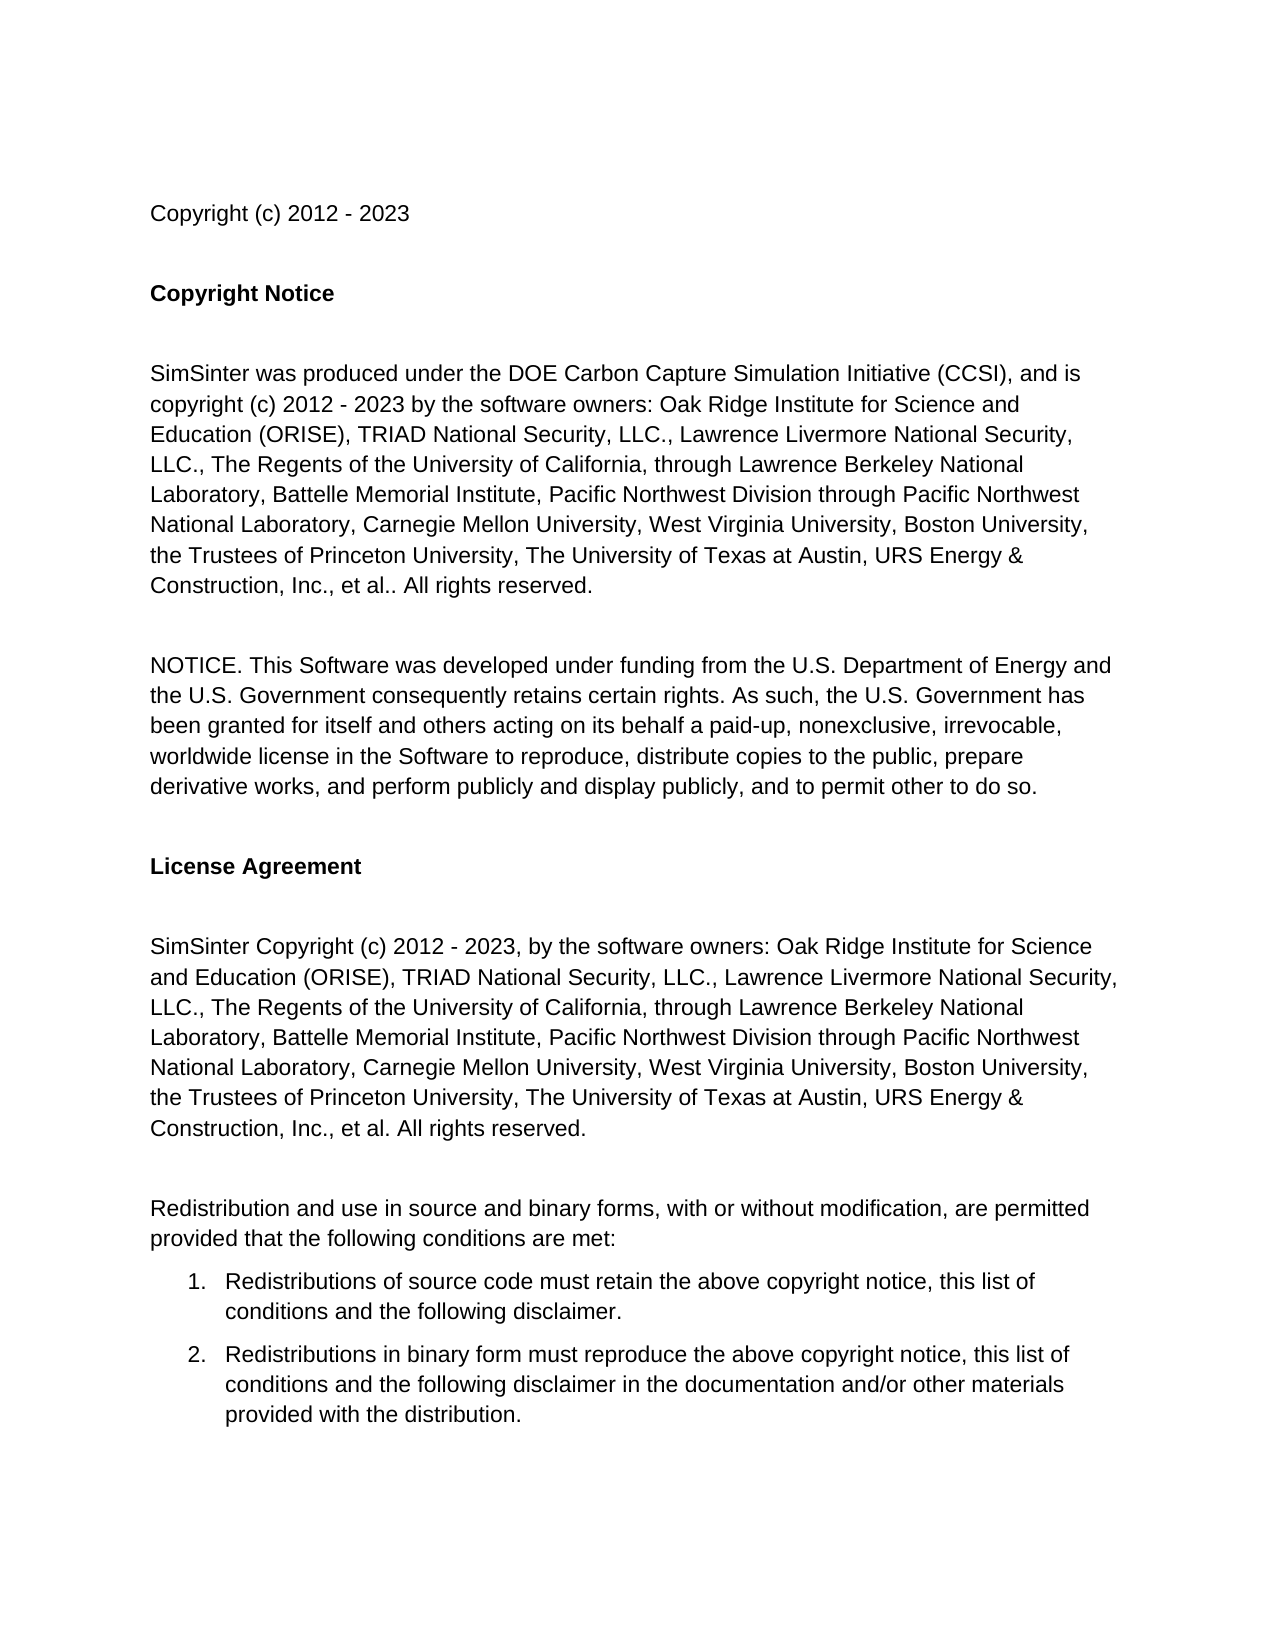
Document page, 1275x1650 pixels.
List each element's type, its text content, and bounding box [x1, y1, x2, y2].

text Copyright Notice [150, 280, 1125, 307]
text Copyright (c) 2012 - 2023 [150, 200, 1125, 226]
text SimSinter was produced under the DOE Carbon Capture Simulation Initiative (CCSI), and is copyright (c) 2012 - 2023 by the software owners: Oak Ridge Institute for Science and Education (ORISE), TRIAD National Security, LLC., Lawrence Livermore National Security, LLC., The Regents of the University of California, through Lawrence Berkeley National Laboratory, Battelle Memorial Institute, Pacific Northwest Division through Pacific Northwest National Laboratory, Carnegie Mellon University, West Virginia University, Boston University, the Trustees of Princeton University, The University of Texas at Austin, URS Energy & Construction, Inc., et al.. All rights reserved. [150, 360, 1125, 598]
list Redistributions of source code must retain the above copyright notice, this list of conditions and the following disclaimer. [187, 1268, 1125, 1324]
text Redistribution and use in source and binary forms, with or without modification, are permitted provided that the following conditions are met: [150, 1195, 1125, 1251]
text License Agreement [150, 853, 1125, 879]
text NOTICE. This Software was developed under funding from the U.S. Department of Energy and the U.S. Government consequently retains certain rights. As such, the U.S. Government has been granted for itself and others acting on its behalf a paid-up, nonexclusive, irrevocable, worldwide license in the Software to reproduce, distribute copies to the public, prepare derivative works, and perform publicly and display publicly, and to permit other to do so. [150, 652, 1125, 799]
text SimSinter Copyright (c) 2012 - 2023, by the software owners: Oak Ridge Institute for Science and Education (ORISE), TRIAD National Security, LLC., Lawrence Livermore National Security, LLC., The Regents of the University of California, through Lawrence Berkeley National Laboratory, Battelle Memorial Institute, Pacific Northwest Division through Pacific Northwest National Laboratory, Carnegie Mellon University, West Virginia University, Boston University, the Trustees of Princeton University, The University of Texas at Austin, URS Energy & Construction, Inc., et al. All rights reserved. [150, 933, 1125, 1141]
